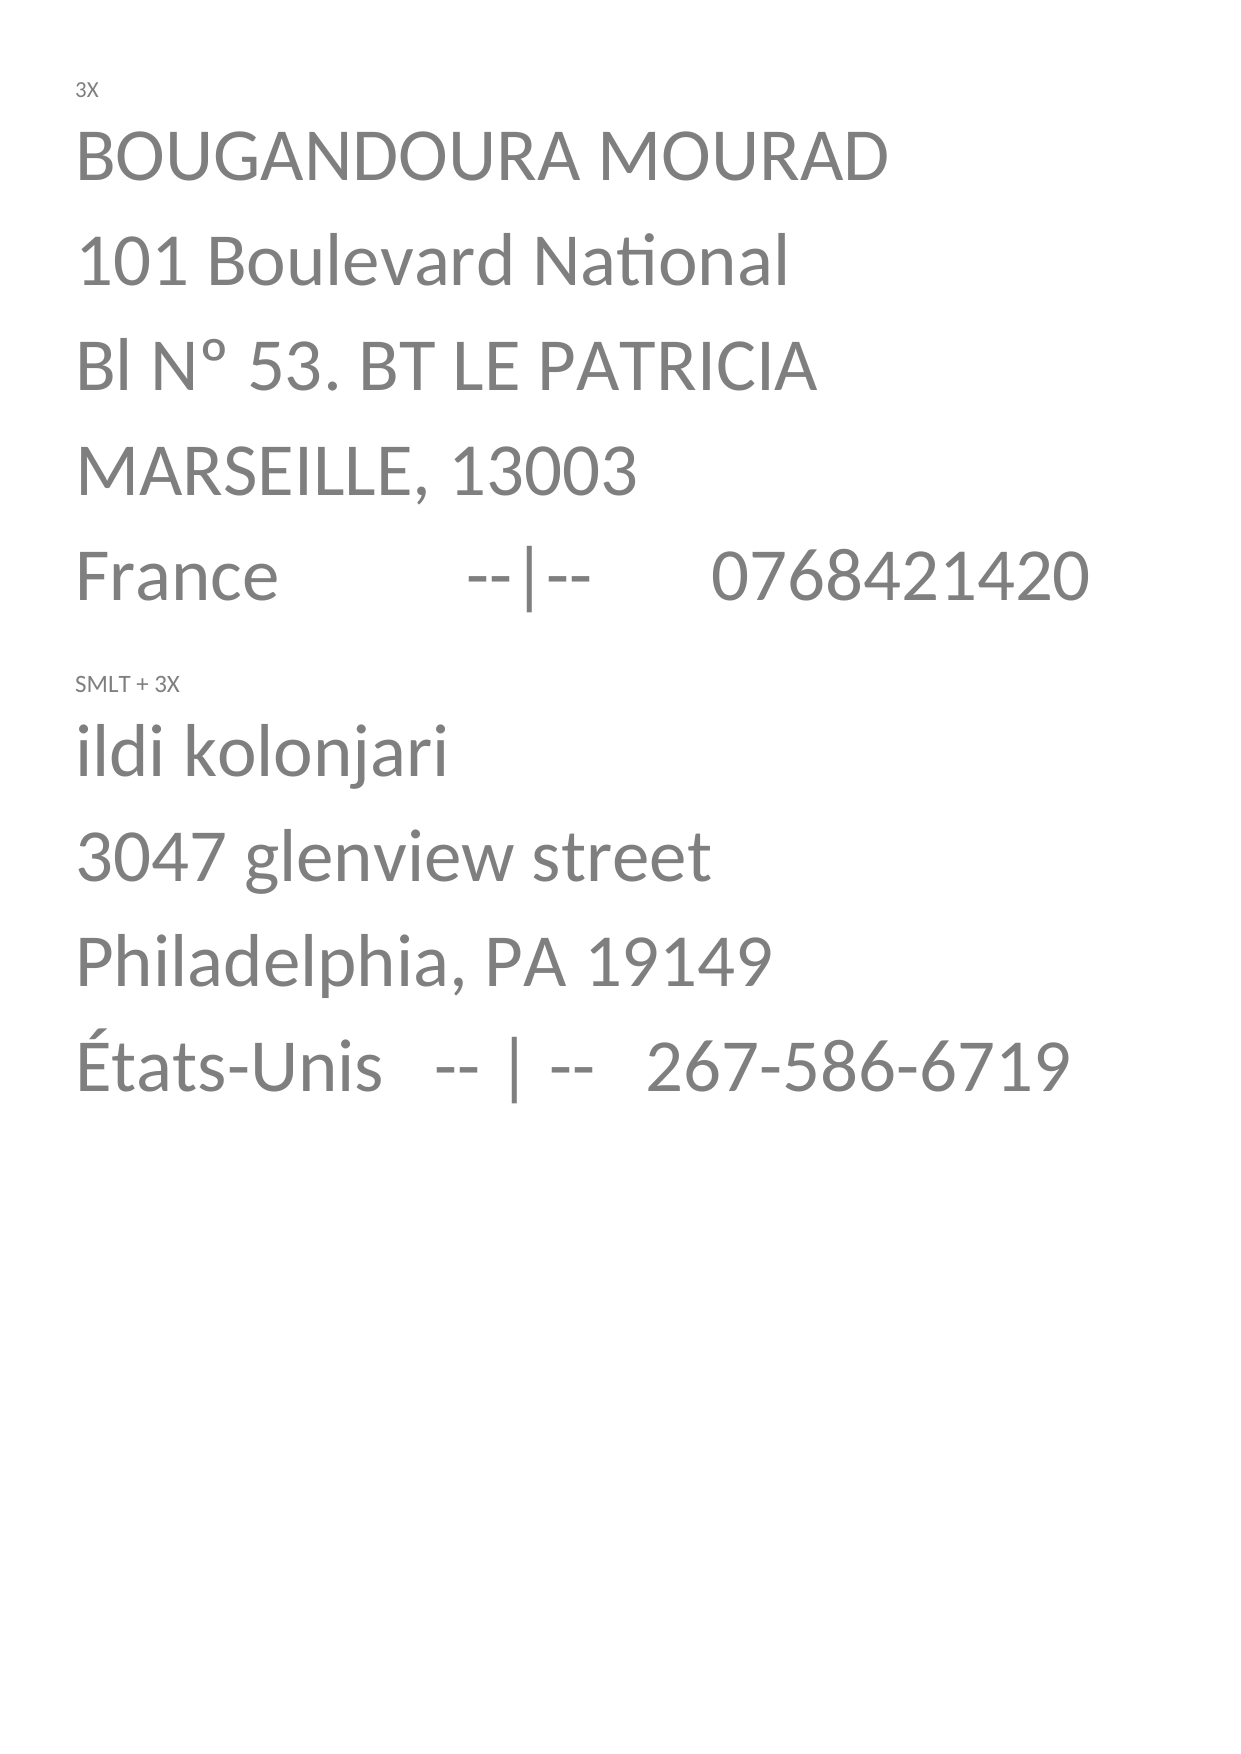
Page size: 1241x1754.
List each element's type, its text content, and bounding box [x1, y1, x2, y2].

text Philadelphia, PA 19149 [75, 914, 1165, 1005]
text MARSEILLE, 13003 [75, 423, 1165, 514]
text BOUGANDOURA MOURAD [75, 107, 1165, 199]
text 3047 glenview street [75, 808, 1165, 900]
text 101 Boulevard National [75, 212, 1165, 304]
text 3X [75, 75, 1165, 103]
text Bl Nº 53. BT LE PATRICIA [75, 318, 1165, 409]
text États-Unis -- | -- 267-586-6719 [75, 1019, 1165, 1110]
text France --|-- 0768421420 [75, 528, 1165, 619]
text ildi kolonjari [75, 703, 1165, 795]
text SMLT + 3X [75, 668, 1165, 699]
